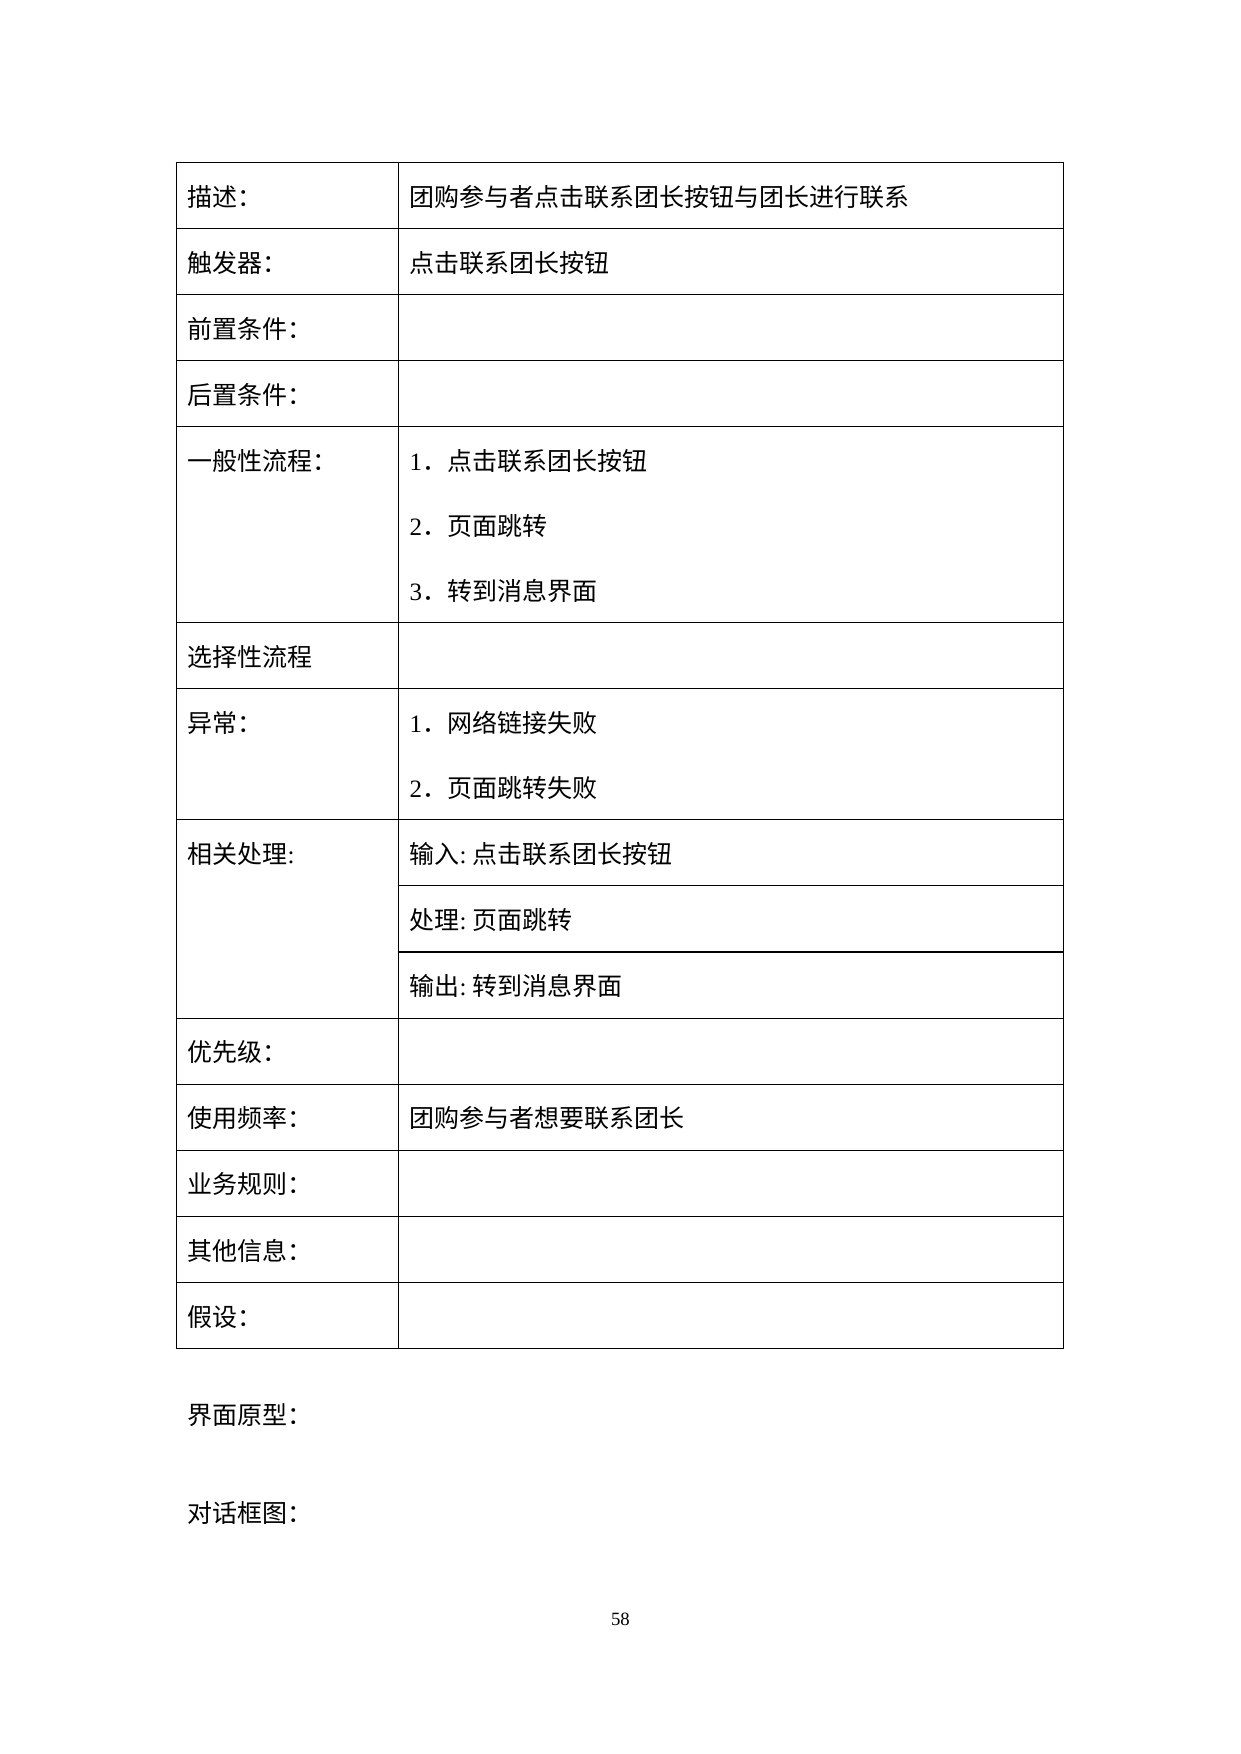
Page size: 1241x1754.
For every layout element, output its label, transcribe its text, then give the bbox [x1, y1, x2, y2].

table_cell [399, 1151, 1063, 1216]
table_cell 选择性流程 [177, 623, 398, 688]
text 界面原型： [187, 1381, 1053, 1446]
table_cell 使用频率： [177, 1085, 398, 1149]
table_cell [399, 1283, 1063, 1348]
table_cell 团购参与者点击联系团长按钮与团长进行联系 [399, 163, 1063, 228]
table_cell 触发器： [177, 229, 398, 294]
table_cell [399, 1217, 1063, 1282]
table_cell 1．点击联系团长按钮 2．页面跳转 3．转到消息界面 [399, 427, 1063, 622]
table_cell 异常： [177, 689, 398, 819]
table_cell [399, 1019, 1063, 1083]
table_cell 前置条件： [177, 295, 398, 360]
table_cell 处理: 页面跳转 [399, 886, 1063, 951]
table_cell 相关处理: [177, 820, 398, 1017]
table_cell 输出: 转到消息界面 [399, 953, 1063, 1017]
table_cell 一般性流程： [177, 427, 398, 622]
table_cell 输入: 点击联系团长按钮 [399, 820, 1063, 885]
table_cell 优先级： [177, 1019, 398, 1083]
table_cell [399, 361, 1063, 426]
table_cell 点击联系团长按钮 [399, 229, 1063, 294]
table_cell 1．网络链接失败 2．页面跳转失败 [399, 689, 1063, 819]
text 对话框图： [187, 1479, 1053, 1544]
table_cell [399, 295, 1063, 360]
table_cell [399, 623, 1063, 688]
table_cell 假设： [177, 1283, 398, 1348]
table_cell 团购参与者想要联系团长 [399, 1085, 1063, 1149]
table_cell 描述： [177, 163, 398, 228]
table_cell 业务规则： [177, 1151, 398, 1216]
table_cell 其他信息： [177, 1217, 398, 1282]
table_cell 后置条件： [177, 361, 398, 426]
